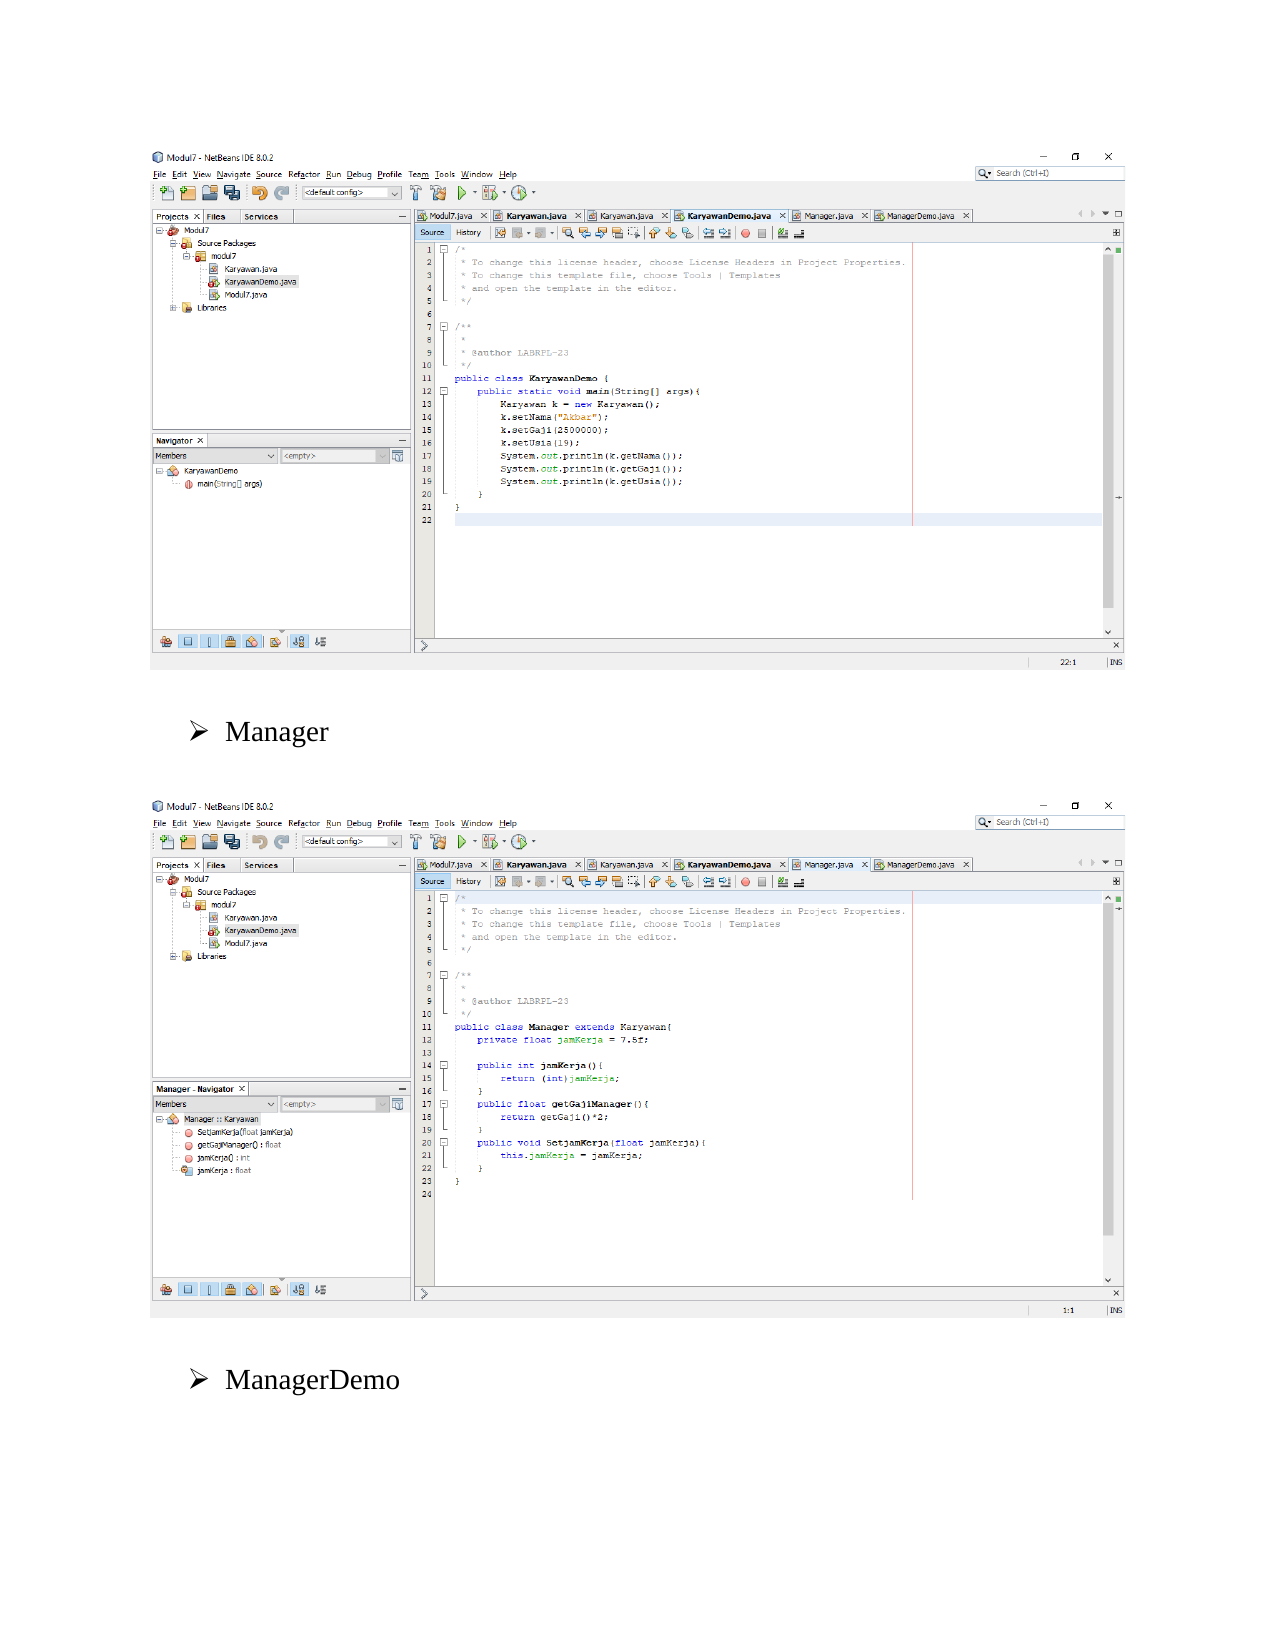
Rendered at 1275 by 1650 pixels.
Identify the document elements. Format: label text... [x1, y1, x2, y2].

list ManagerDemo [187, 1362, 1125, 1396]
picture [150, 798, 1125, 1318]
picture [150, 150, 1125, 670]
list Manager [187, 714, 1125, 748]
